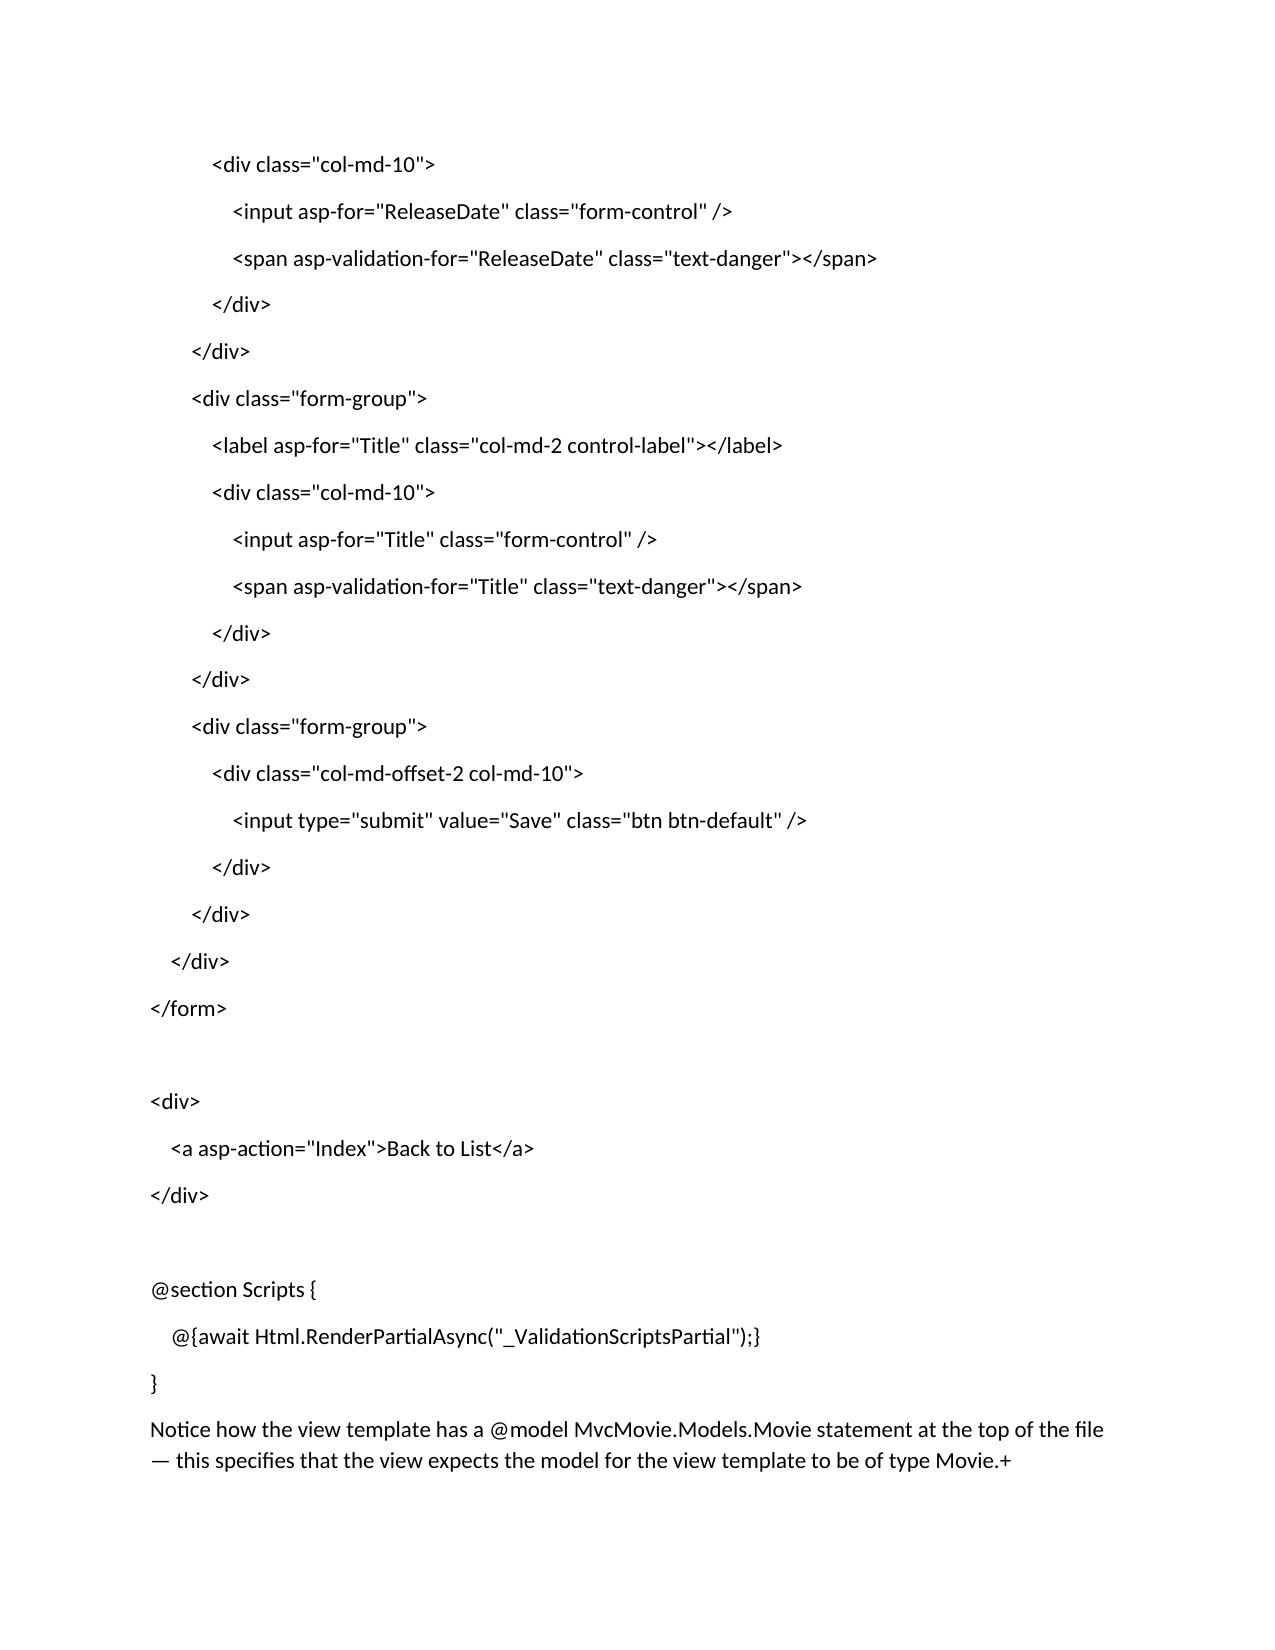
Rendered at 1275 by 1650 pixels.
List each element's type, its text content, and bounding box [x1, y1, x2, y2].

text <label asp-for="Title" class="col-md-2 control-label"></label> [150, 431, 1125, 459]
text </div> [150, 853, 1125, 881]
text <div class="form-group"> [150, 384, 1125, 412]
text </div> [150, 619, 1125, 647]
text </div> [150, 337, 1125, 366]
text <input asp-for="ReleaseDate" class="form-control" /> [150, 197, 1125, 225]
text <span asp-validation-for="ReleaseDate" class="text-danger"></span> [150, 244, 1125, 272]
text @{await Html.RenderPartialAsync("_ValidationScriptsPartial");} [150, 1322, 1125, 1350]
text @section Scripts { [150, 1275, 1125, 1303]
text <div class="col-md-10"> [150, 478, 1125, 506]
text Notice how the view template has a @model MvcMovie.Models.Movie statement at the top of the file — this specifies that the view expects the model for the view template to be of type Movie.+ [150, 1416, 1125, 1474]
text </form> [150, 994, 1125, 1022]
text </div> [150, 1181, 1125, 1209]
text </div> [150, 666, 1125, 694]
text </div> [150, 291, 1125, 319]
text <span asp-validation-for="Title" class="text-danger"></span> [150, 572, 1125, 600]
text <a asp-action="Index">Back to List</a> [150, 1134, 1125, 1162]
text } [150, 1369, 1125, 1397]
text <div class="col-md-10"> [150, 150, 1125, 178]
text <div class="form-group"> [150, 712, 1125, 741]
text <input type="submit" value="Save" class="btn btn-default" /> [150, 806, 1125, 834]
text </div> [150, 947, 1125, 975]
text <div> [150, 1087, 1125, 1116]
text <div class="col-md-offset-2 col-md-10"> [150, 759, 1125, 787]
text </div> [150, 900, 1125, 928]
text <input asp-for="Title" class="form-control" /> [150, 525, 1125, 553]
